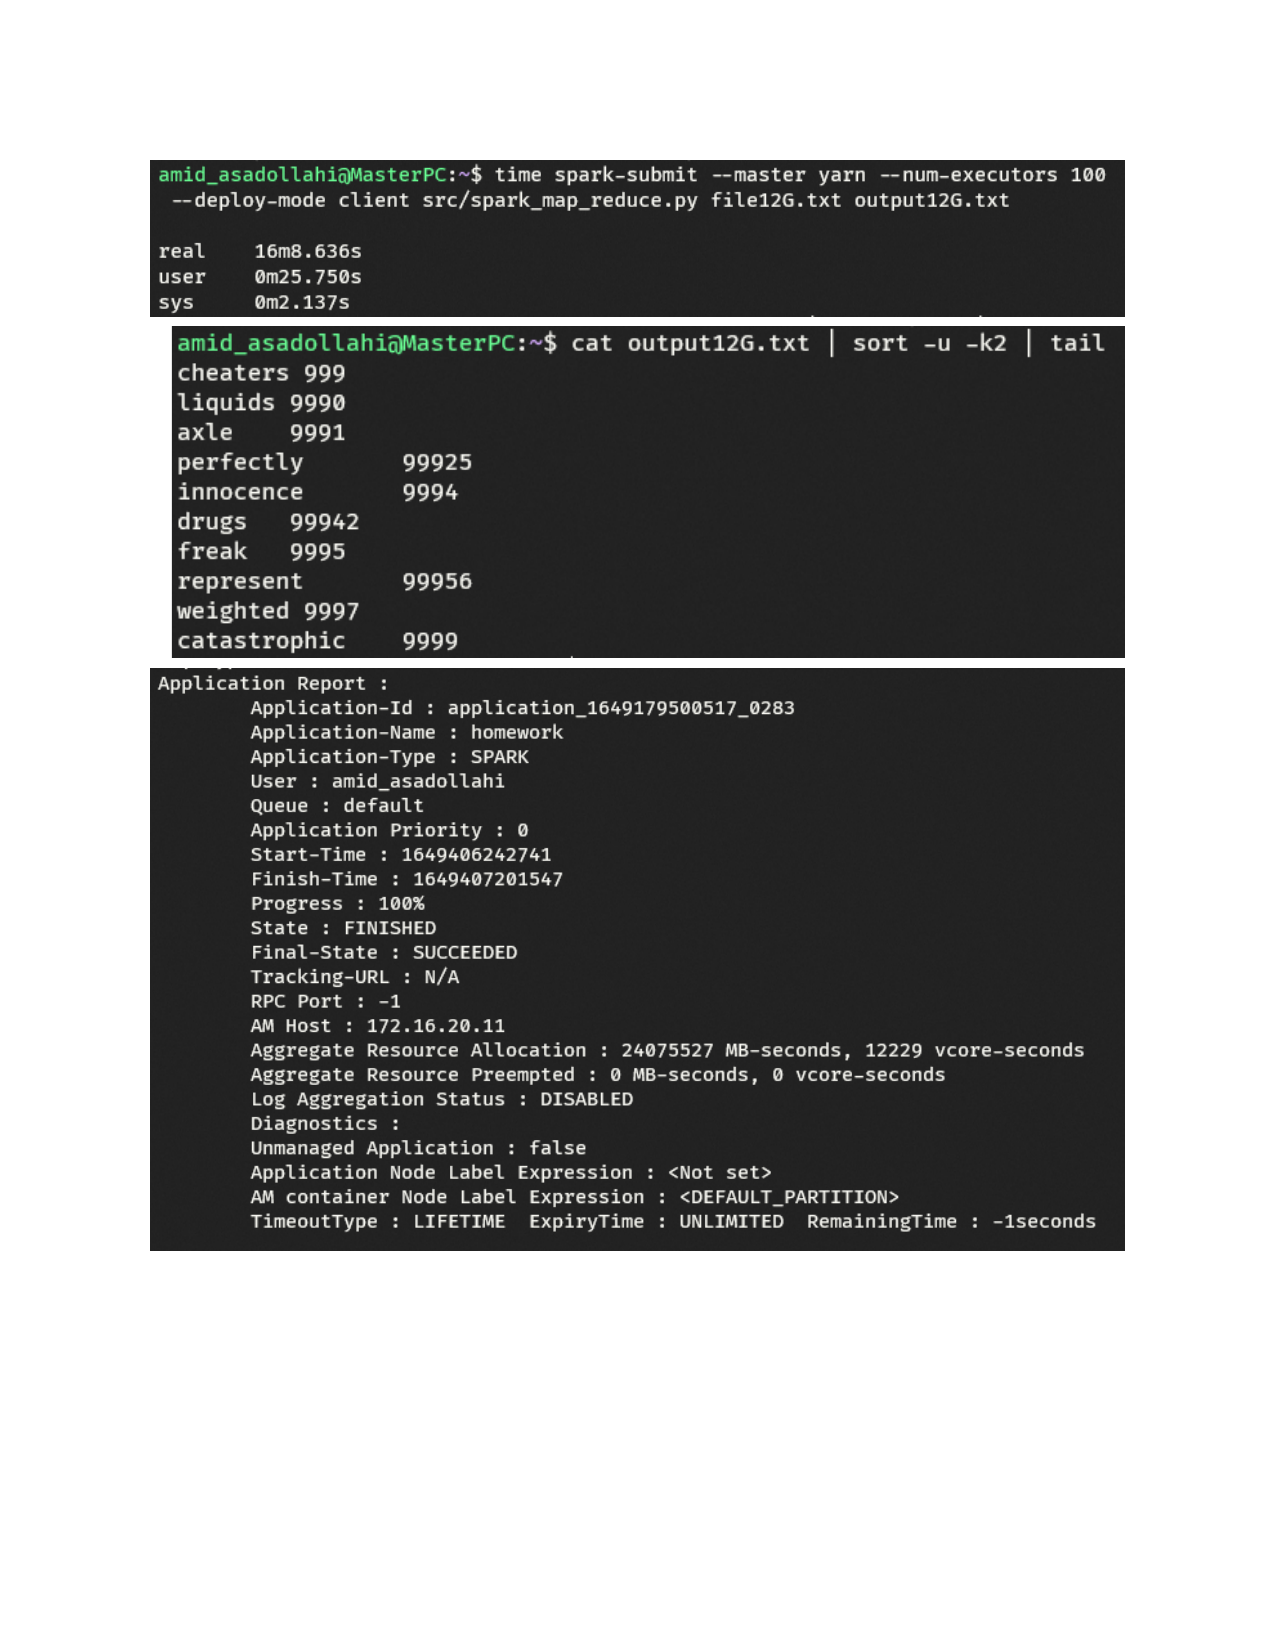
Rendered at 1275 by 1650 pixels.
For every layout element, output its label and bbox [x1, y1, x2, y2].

picture [150, 668, 1125, 1251]
picture [171, 326, 1125, 658]
picture [150, 160, 1125, 317]
